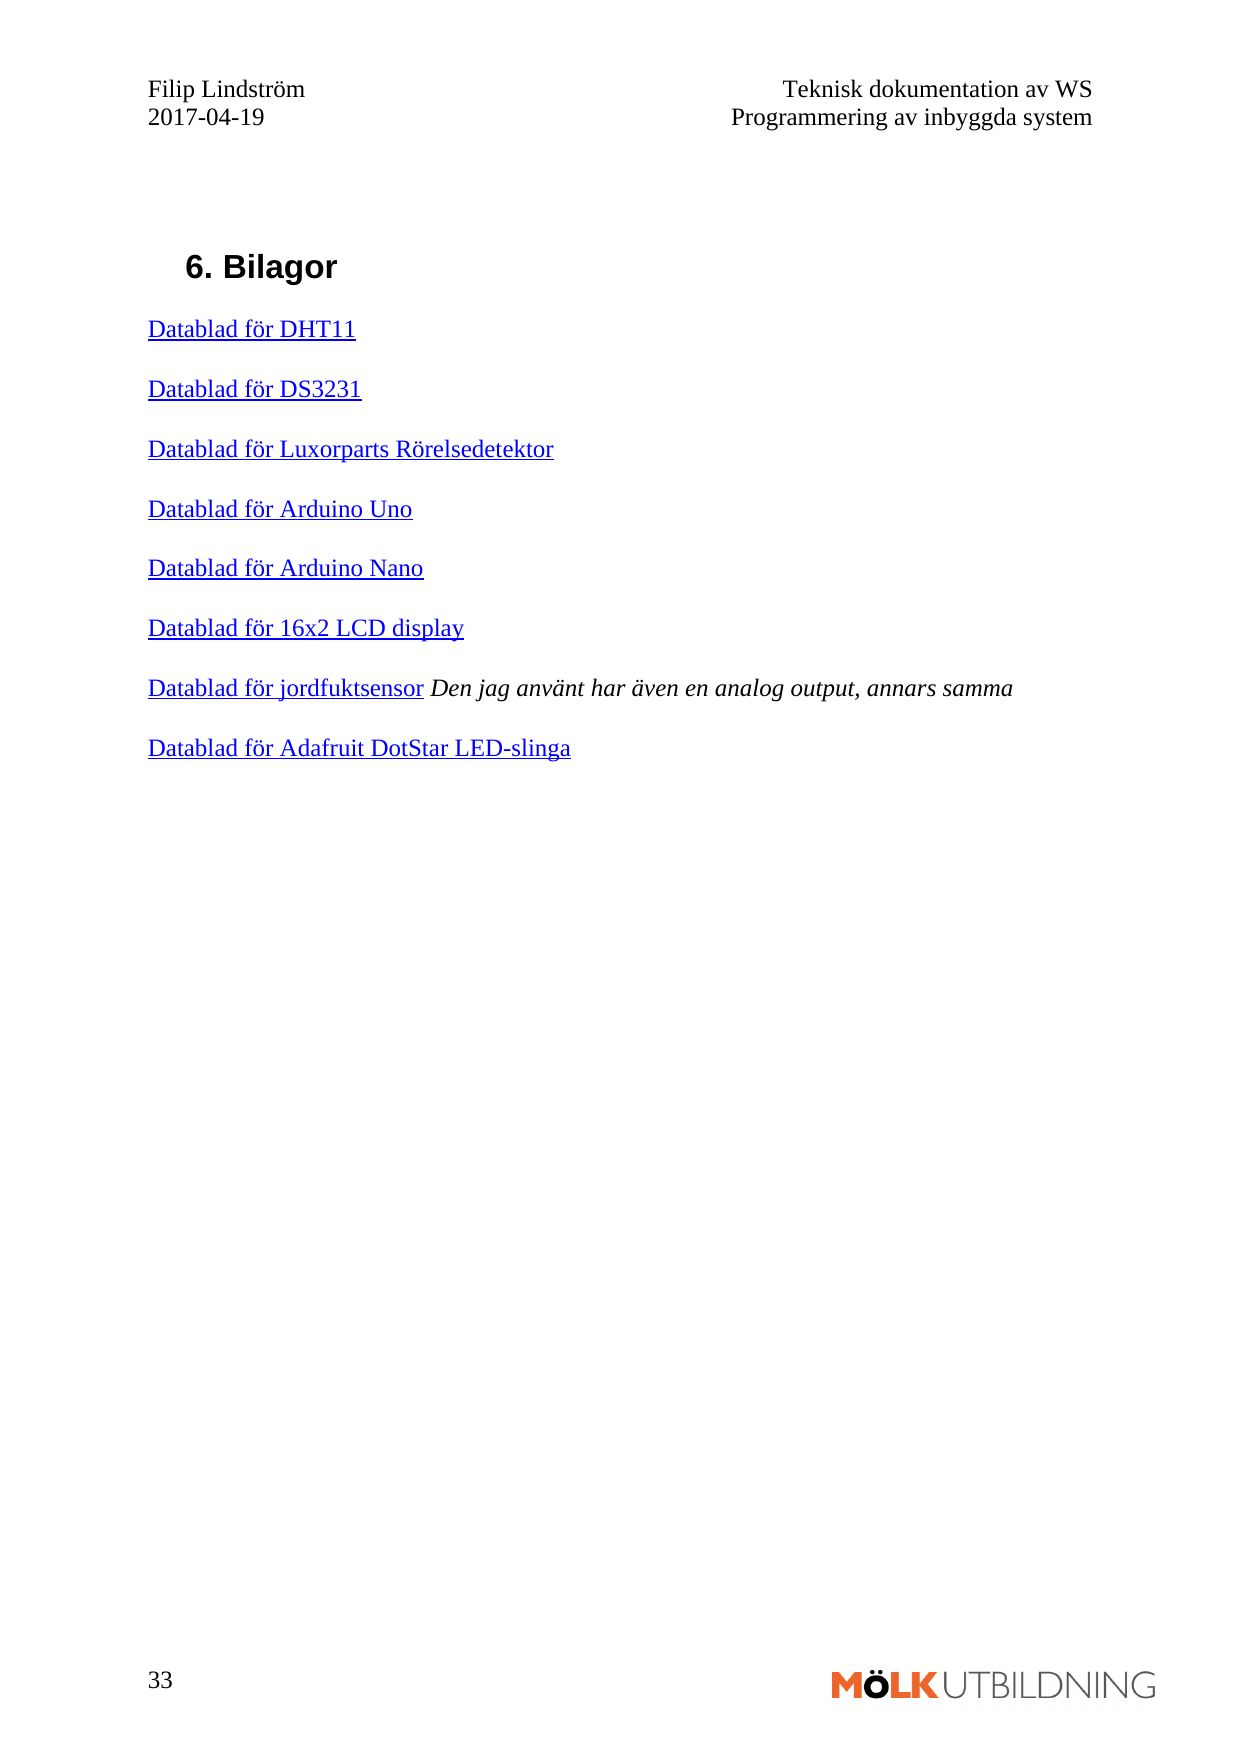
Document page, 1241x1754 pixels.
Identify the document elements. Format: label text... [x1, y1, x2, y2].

text Datablad för Luxorparts Rörelsedetektor [148, 434, 1093, 463]
picture [828, 1665, 1157, 1714]
text Datablad för Arduino Nano [148, 553, 1093, 582]
text Datablad för jordfuktsensor Den jag använt har även en analog output, annars samma [148, 673, 1093, 702]
text Datablad för Arduino Uno [148, 494, 1093, 522]
text Datablad för Adafruit DotStar LED-slinga [148, 733, 1093, 762]
text Datablad för 16x2 LCD display [148, 613, 1093, 642]
text Datablad för DHT11 [148, 314, 1093, 343]
text Datablad för DS3231 [148, 374, 1093, 403]
subtitle Bilagor [185, 247, 1093, 285]
